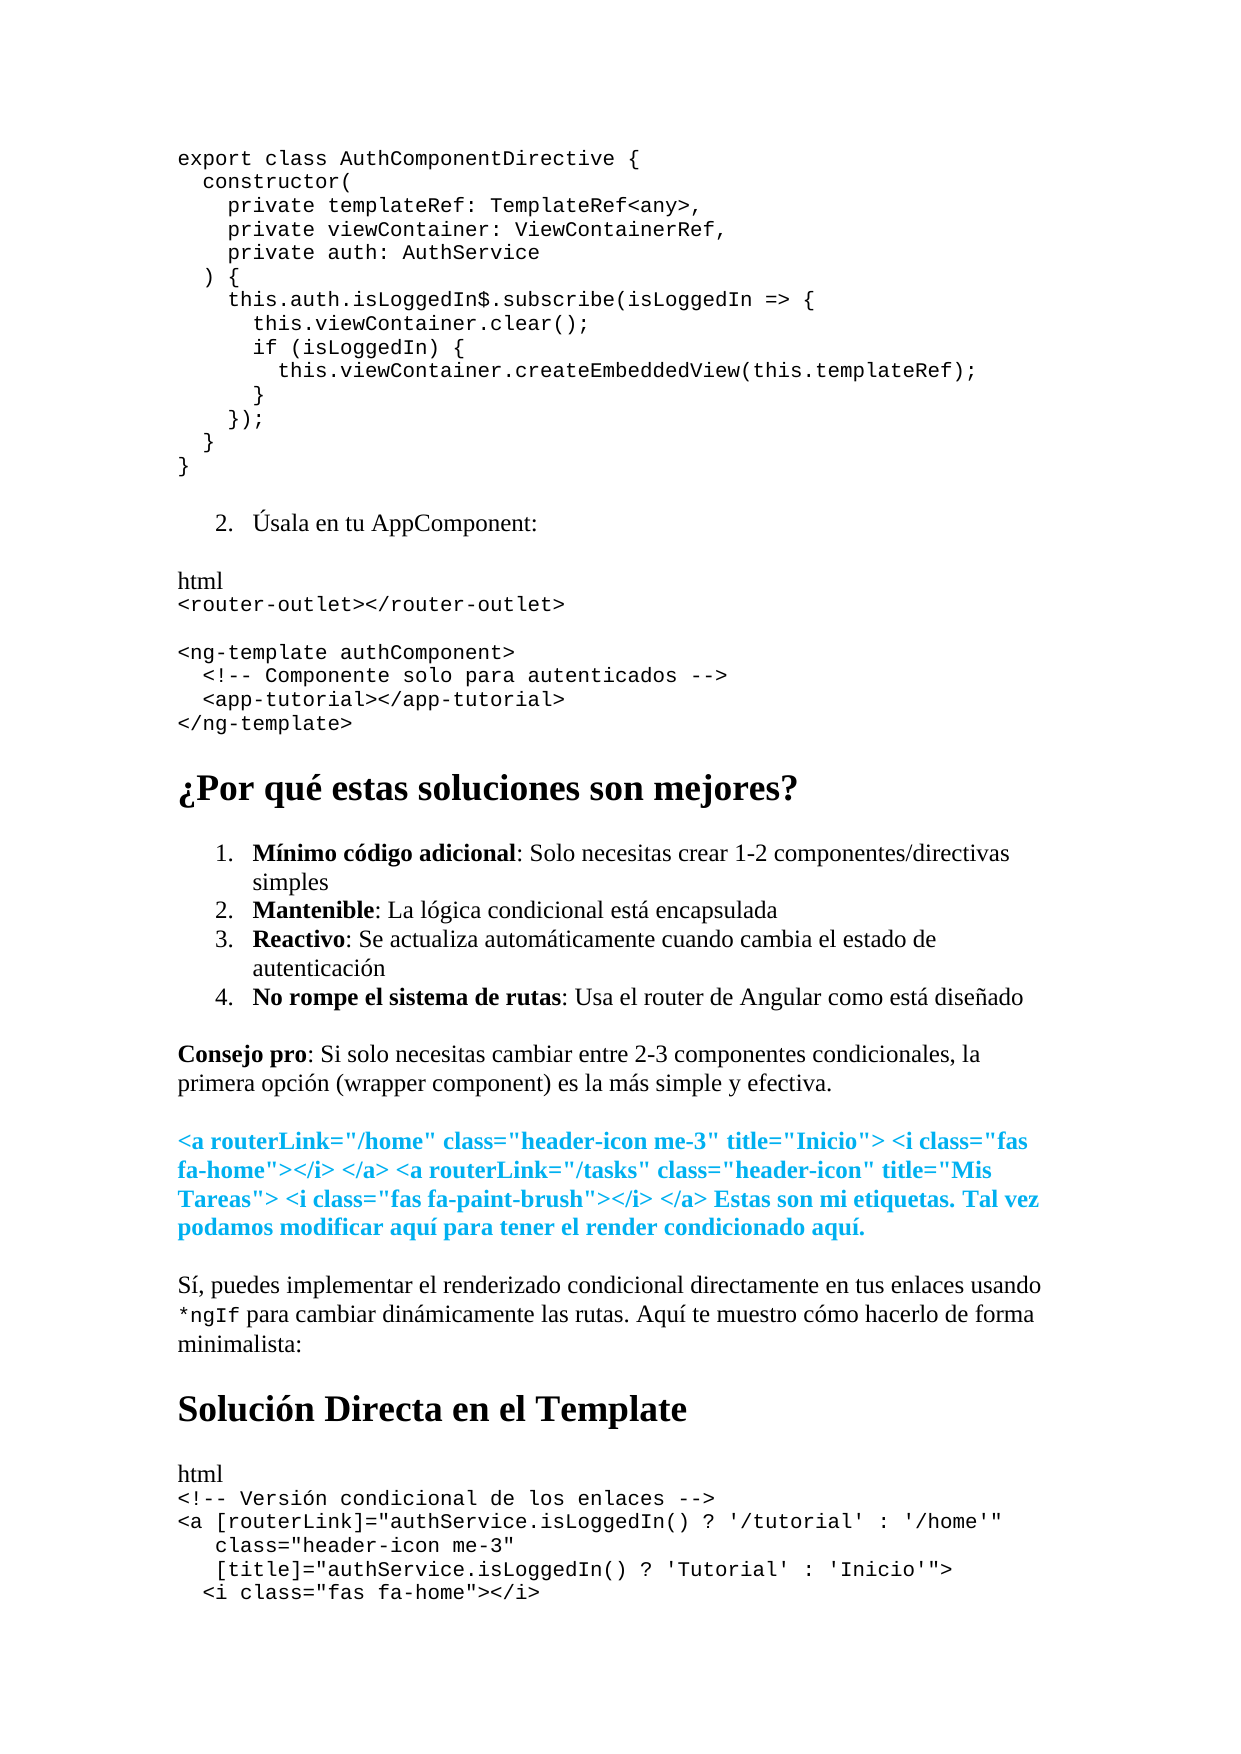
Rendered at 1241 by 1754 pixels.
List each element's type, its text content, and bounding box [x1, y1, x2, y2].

text ) { [177, 266, 1063, 289]
text <i class="fas fa-home"></i> [177, 1582, 1063, 1606]
list Mantenible: La lógica condicional está encapsulada [215, 895, 1063, 924]
text class="header-icon me-3" [177, 1535, 1063, 1558]
text <a routerLink="/home" class="header-icon me-3" title="Inicio"> <i class="fas fa-home"></i> </a> <a routerLink="/tasks" class="header-icon" title="Mis Tareas"> <i class="fas fa-paint-brush"></i> </a> Estas son mi etiquetas. Tal vez podamos modificar aquí para tener el render condicionado aquí. [177, 1126, 1063, 1241]
text private templateRef: TemplateRef<any>, [177, 195, 1063, 218]
text [title]="authService.isLoggedIn() ? 'Tutorial' : 'Inicio'"> [177, 1558, 1063, 1582]
text Sí, puedes implementar el renderizado condicional directamente en tus enlaces usando *ngIf para cambiar dinámicamente las rutas. Aquí te muestro cómo hacerlo de forma minimalista: [177, 1270, 1063, 1357]
list No rompe el sistema de rutas: Usa el router de Angular como está diseñado [215, 982, 1063, 1010]
text this.auth.isLoggedIn$.subscribe(isLoggedIn => { [177, 289, 1063, 313]
text Solución Directa en el Template [177, 1387, 1063, 1430]
text } [177, 384, 1063, 408]
list Úsala en tu AppComponent: [215, 508, 1063, 537]
list Reactivo: Se actualiza automáticamente cuando cambia el estado de autenticación [215, 924, 1063, 982]
text private viewContainer: ViewContainerRef, [177, 218, 1063, 242]
text Consejo pro: Si solo necesitas cambiar entre 2-3 componentes condicionales, la primera opción (wrapper component) es la más simple y efectiva. [177, 1039, 1063, 1097]
text <!-- Componente solo para autenticados --> [177, 665, 1063, 689]
text html [177, 566, 1063, 594]
text private auth: AuthService [177, 242, 1063, 266]
text </ng-template> [177, 713, 1063, 736]
text <!-- Versión condicional de los enlaces --> [177, 1488, 1063, 1511]
list Mínimo código adicional: Solo necesitas crear 1-2 componentes/directivas simples [215, 838, 1063, 895]
text } [177, 455, 1063, 479]
text <ng-template authComponent> [177, 642, 1063, 665]
text <app-tutorial></app-tutorial> [177, 689, 1063, 713]
text if (isLoggedIn) { [177, 337, 1063, 360]
text this.viewContainer.createEmbeddedView(this.templateRef); [177, 360, 1063, 384]
text export class AuthComponentDirective { [177, 148, 1063, 171]
text } [177, 431, 1063, 455]
text <a [routerLink]="authService.isLoggedIn() ? '/tutorial' : '/home'" [177, 1511, 1063, 1535]
text constructor( [177, 171, 1063, 195]
text html [177, 1459, 1063, 1488]
text this.viewContainer.clear(); [177, 313, 1063, 337]
text ¿Por qué estas soluciones son mejores? [177, 766, 1063, 809]
text }); [177, 408, 1063, 431]
text <router-outlet></router-outlet> [177, 594, 1063, 618]
